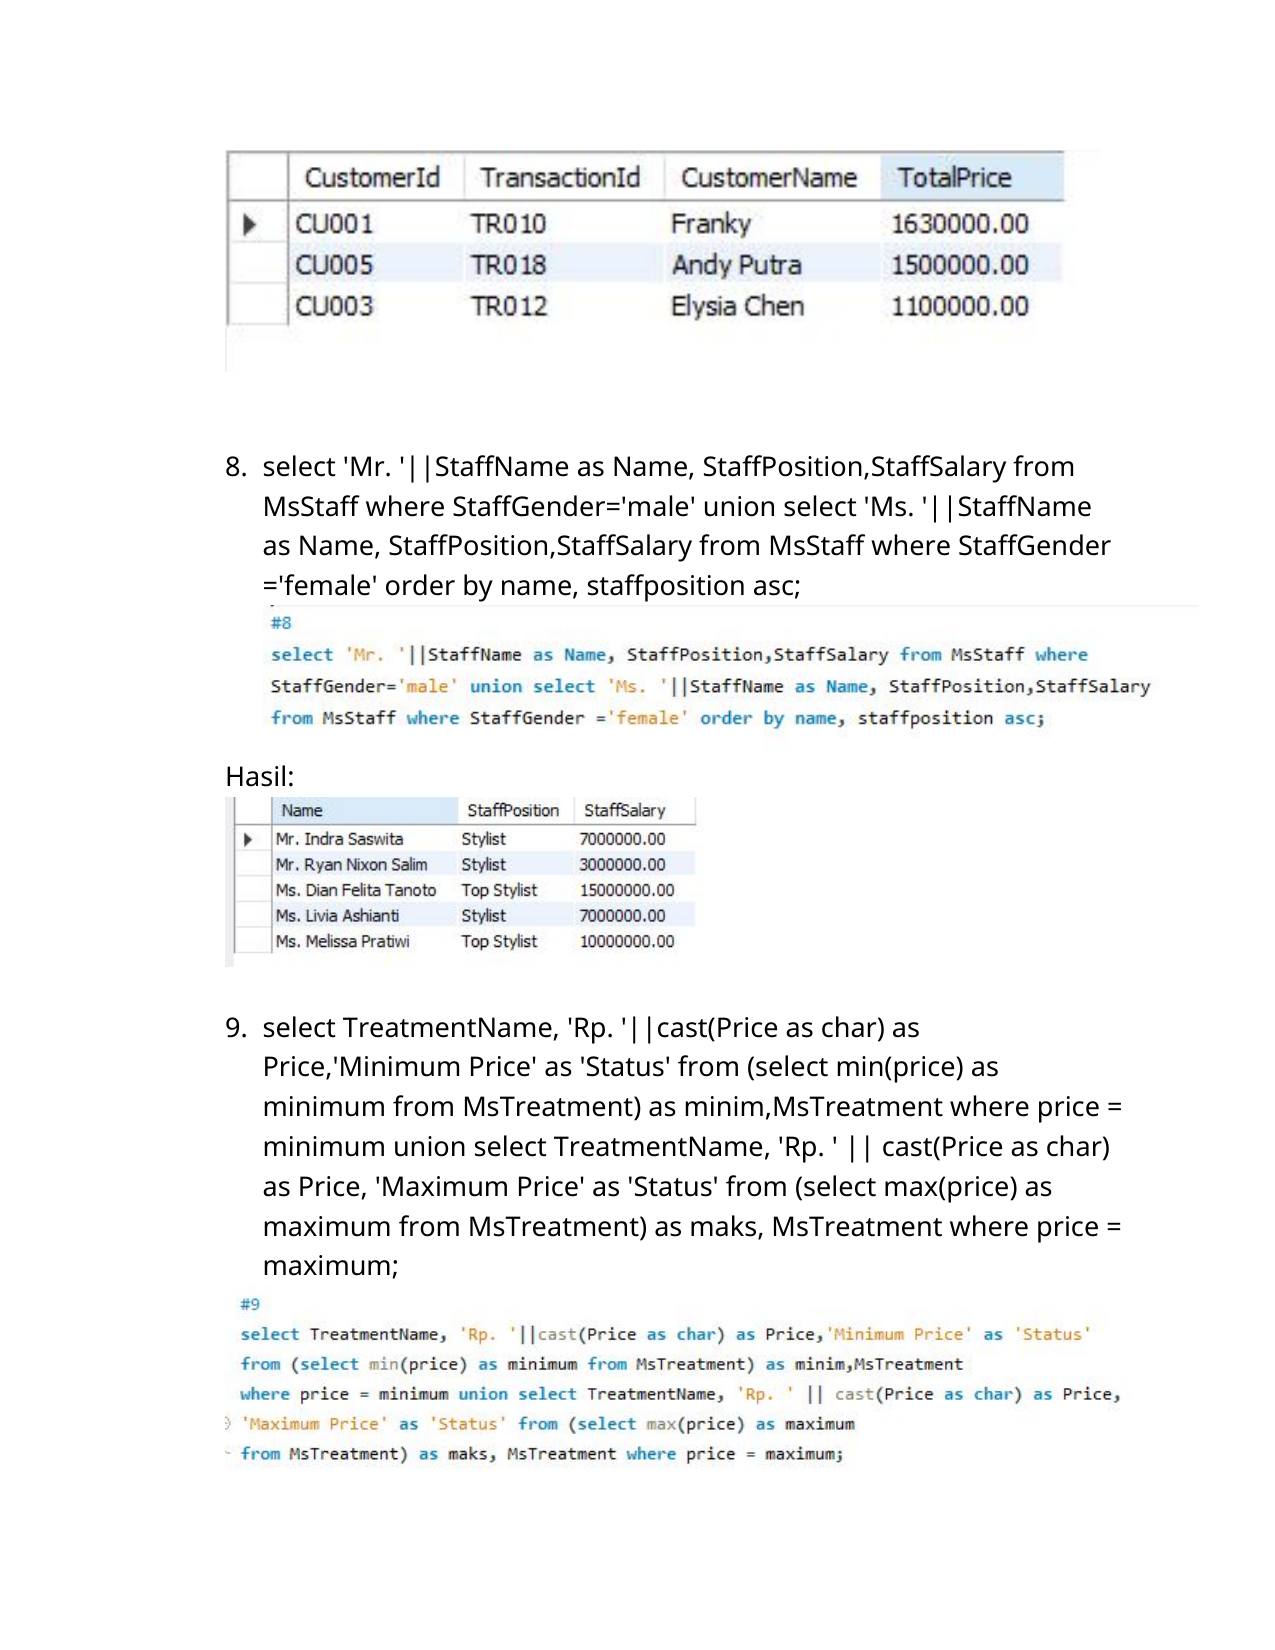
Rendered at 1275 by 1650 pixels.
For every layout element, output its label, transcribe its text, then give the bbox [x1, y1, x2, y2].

picture [225, 1286, 1145, 1481]
list Hasil: [225, 757, 1125, 794]
picture [225, 150, 1101, 372]
picture [225, 797, 713, 967]
picture [262, 605, 1199, 756]
list select TreatmentName, 'Rp. '||cast(Price as char) as Price,'Minimum Price' as 'Status' from (select min(price) as minimum from MsTreatment) as minim,MsTreatment where price = minimum union select TreatmentName, 'Rp. ' || cast(Price as char) as Price, 'Maximum Price' as 'Status' from (select max(price) as maximum from MsTreatment) as maks, MsTreatment where price = maximum; [225, 1008, 1125, 1284]
